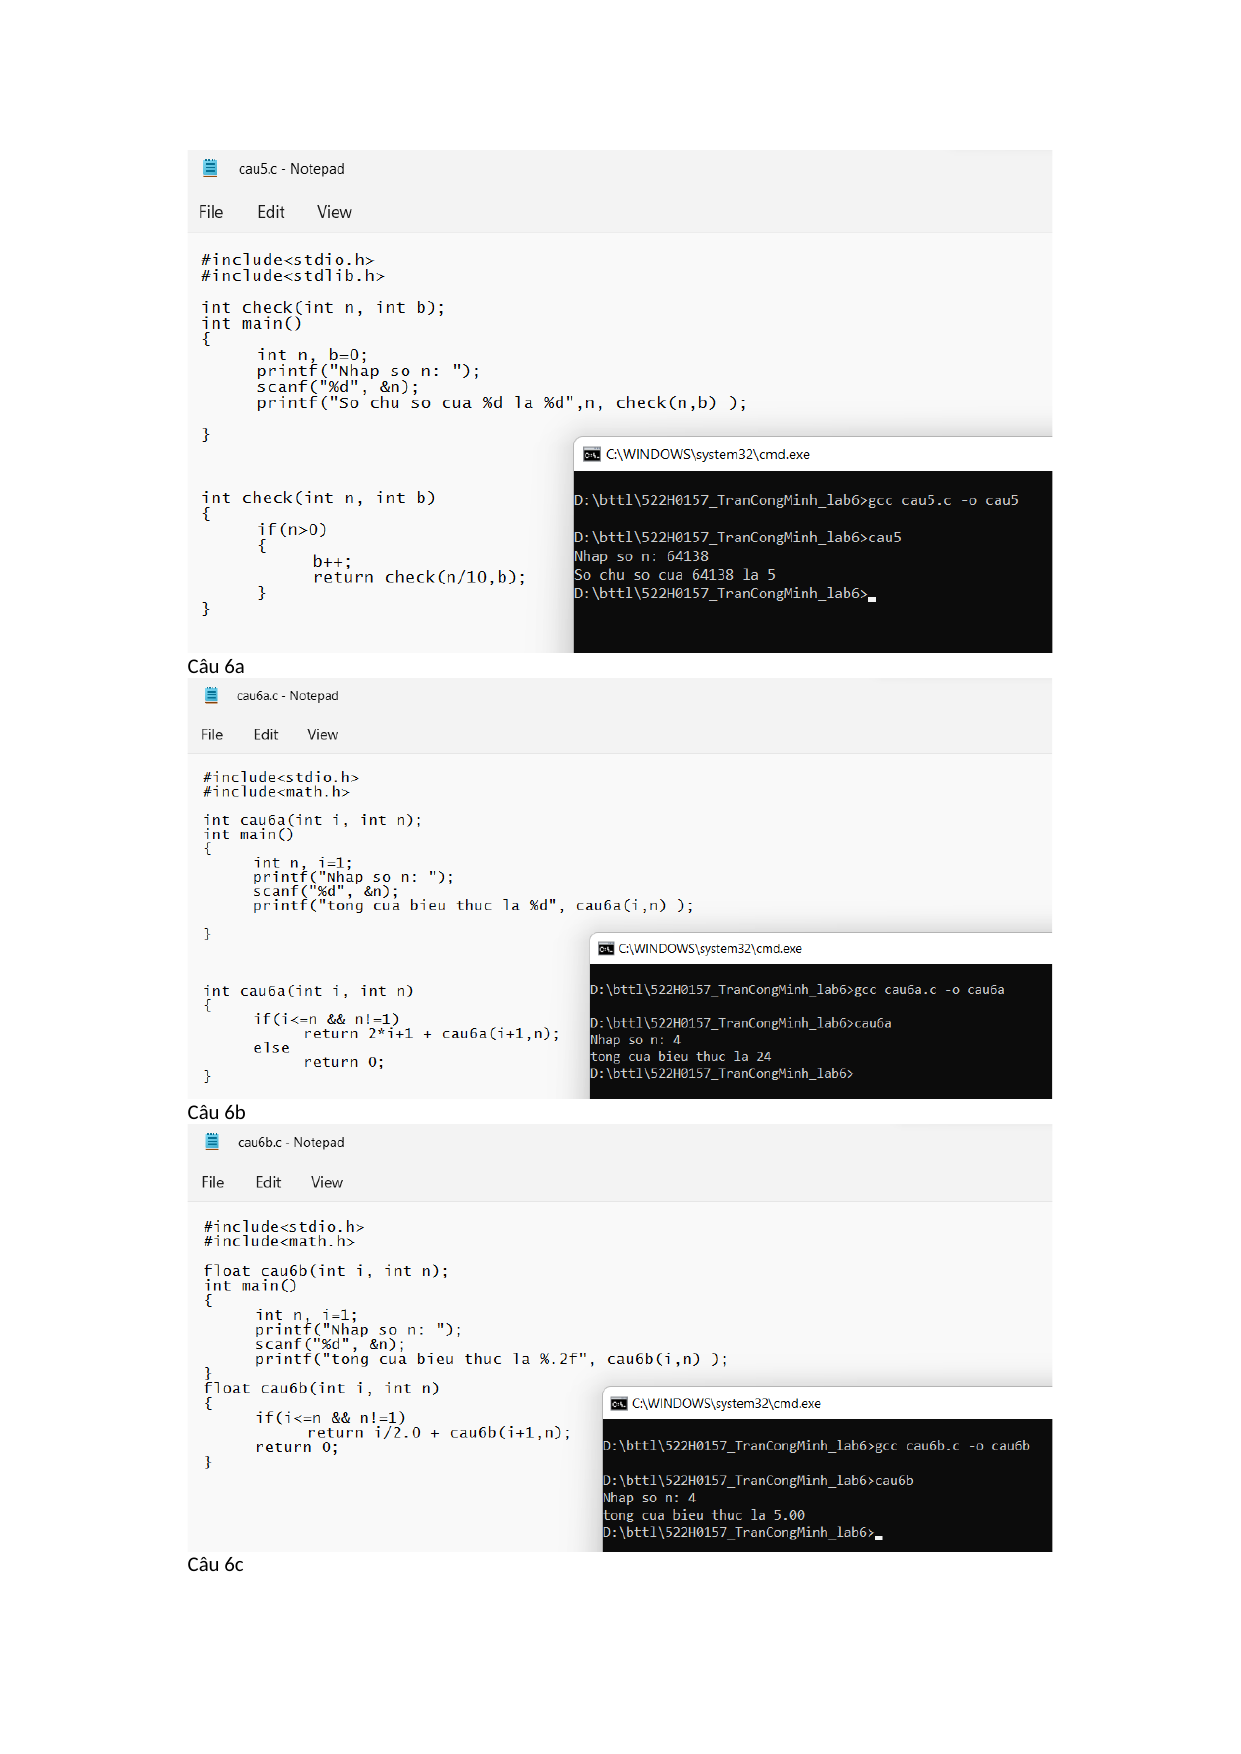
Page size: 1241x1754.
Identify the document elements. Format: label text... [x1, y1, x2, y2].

picture [187, 150, 1053, 653]
text Câu 6c [187, 1552, 1053, 1577]
picture [187, 1124, 1053, 1552]
text Câu 6a [187, 653, 1053, 678]
text Câu 6b [187, 1099, 1053, 1124]
picture [187, 678, 1053, 1099]
